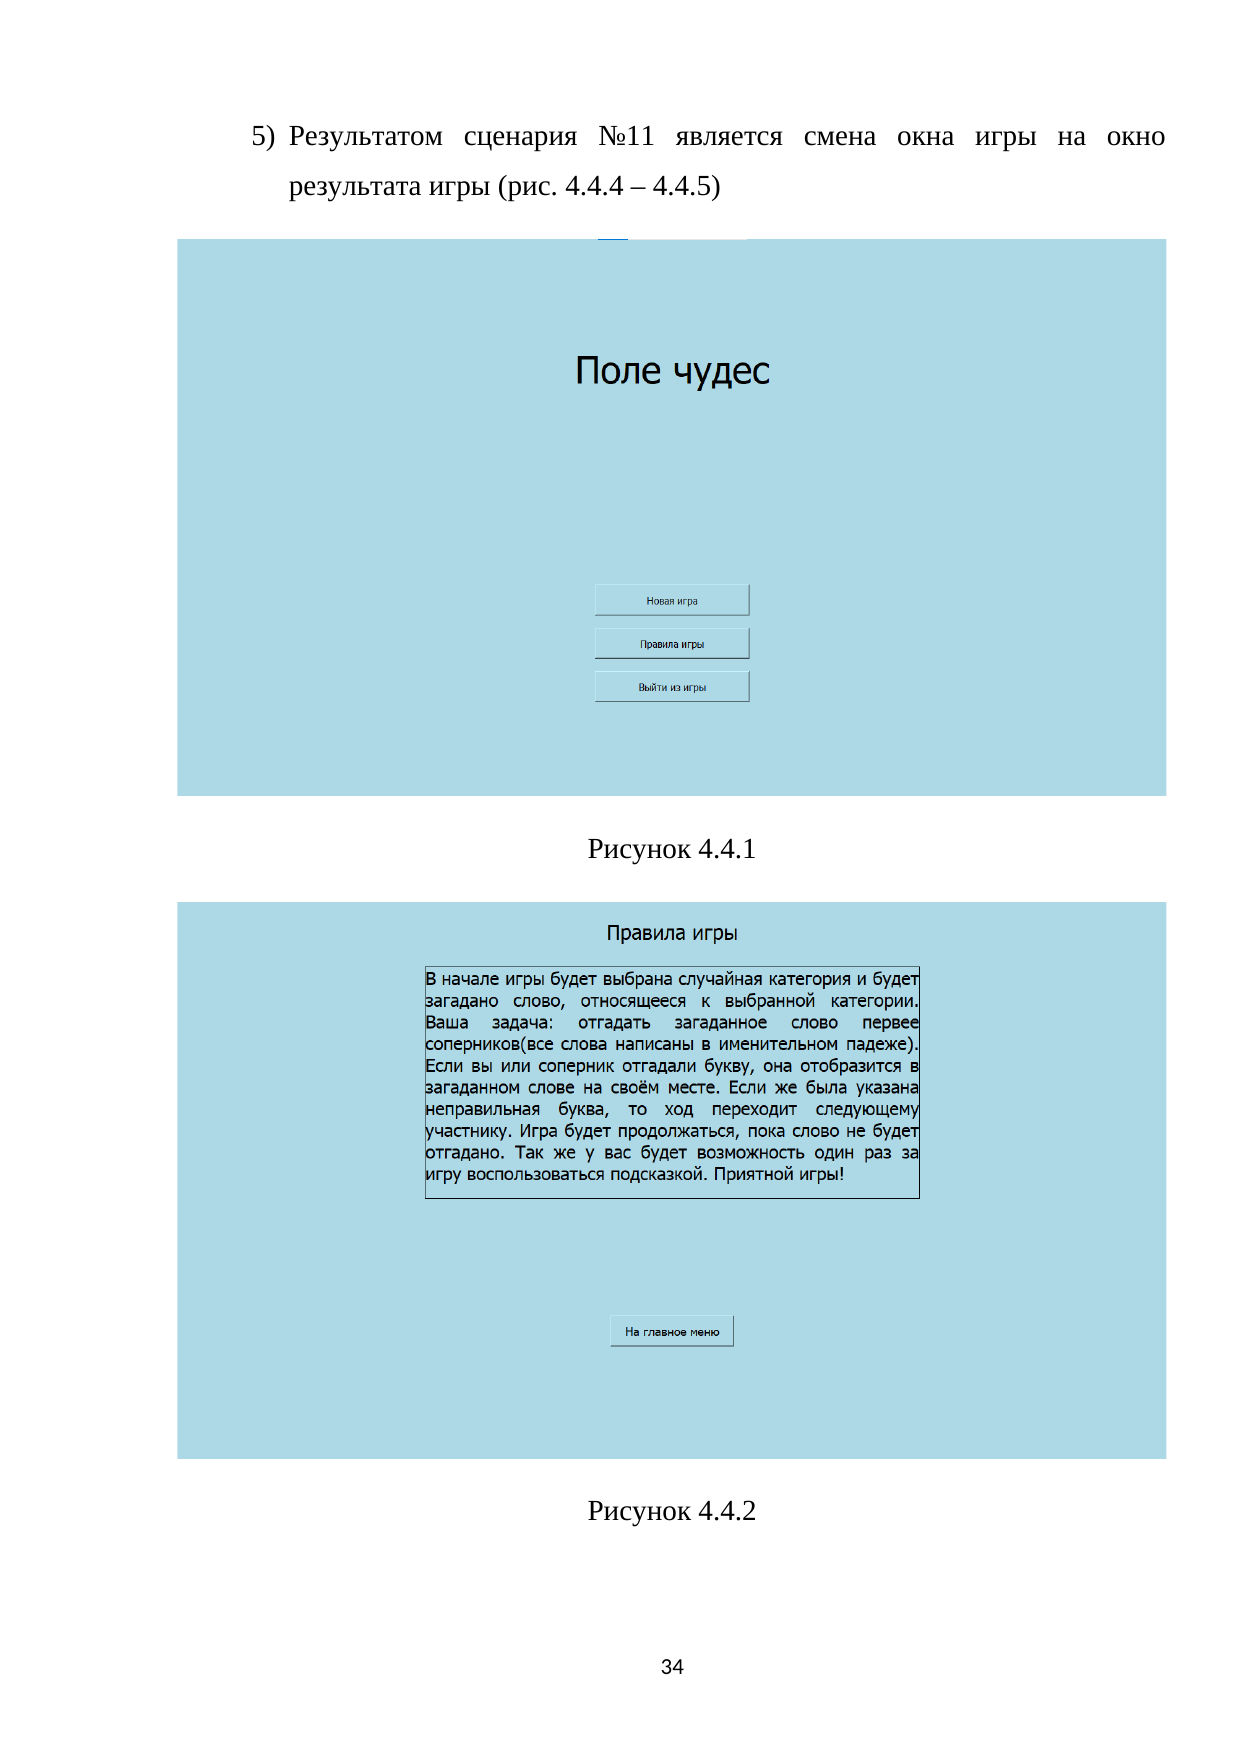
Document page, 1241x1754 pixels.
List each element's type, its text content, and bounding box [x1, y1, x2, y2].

picture [177, 239, 1167, 796]
list Результатом сценария №11 является смена окна игры на окно результата игры (рис. 4.4.4 – 4.4.5) [251, 118, 1167, 202]
picture [177, 902, 1167, 1459]
text Рисунок 4.4.2 [177, 1493, 1167, 1527]
text Рисунок 4.4.1 [177, 831, 1167, 864]
